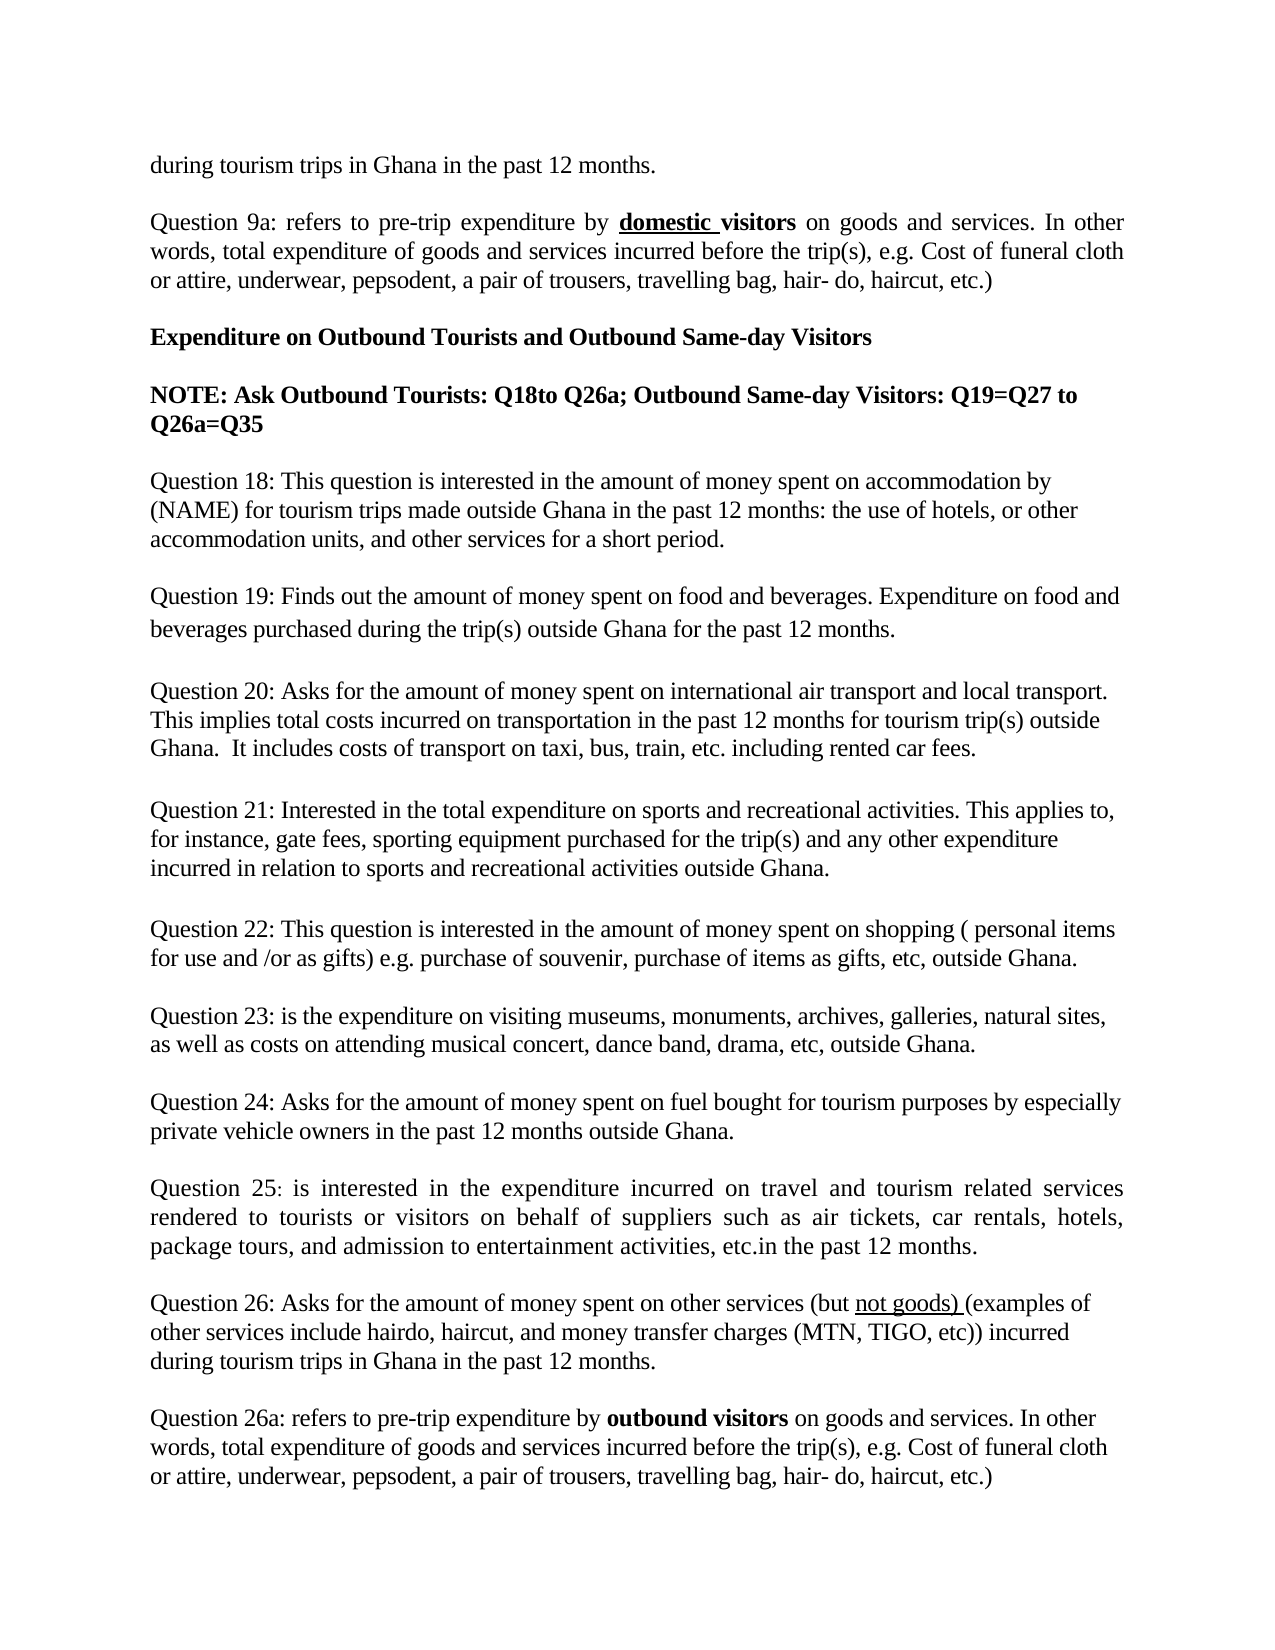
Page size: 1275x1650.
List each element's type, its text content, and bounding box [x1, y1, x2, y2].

text NOTE: Ask Outbound Tourists: Q18to Q26a; Outbound Same-day Visitors: Q19=Q27 to Q26a=Q35 [150, 380, 1125, 437]
text Question 20: Asks for the amount of money spent on international air transport and local transport. This implies total costs incurred on transportation in the past 12 months for tourism trip(s) outside Ghana. It includes costs of transport on taxi, bus, train, etc. including rented car fees. [150, 676, 1125, 762]
text Question 18: This question is interested in the amount of money spent on accommodation by (NAME) for tourism trips made outside Ghana in the past 12 months: the use of hotels, or other accommodation units, and other services for a short period. [150, 466, 1125, 552]
text Question 24: Asks for the amount of money spent on fuel bought for tourism purposes by especially private vehicle owners in the past 12 months outside Ghana. [150, 1087, 1125, 1144]
text Question 25: is interested in the expenditure incurred on travel and tourism related services rendered to tourists or visitors on behalf of suppliers such as air tickets, car rentals, hotels, package tours, and admission to entertainment activities, etc.in the past 12 months. [150, 1173, 1125, 1259]
text Question 9a: refers to pre-trip expenditure by domestic visitors on goods and services. In other words, total expenditure of goods and services incurred before the trip(s), e.g. Cost of funeral cloth or attire, underwear, pepsodent, a pair of trousers, travelling bag, hair- do, haircut, etc.) [150, 207, 1125, 294]
text Expenditure on Outbound Tourists and Outbound Same-day Visitors [150, 322, 1125, 351]
text Question 22: This question is interested in the amount of money spent on shopping ( personal items for use and /or as gifts) e.g. purchase of souvenir, purchase of items as gifts, etc, outside Ghana. [150, 914, 1125, 972]
text Question 26: Asks for the amount of money spent on other services (but not goods) (examples of other services include hairdo, haircut, and money transfer charges (MTN, TIGO, etc)) incurred during tourism trips in Ghana in the past 12 months. [150, 1288, 1125, 1374]
text Question 21: Interested in the total expenditure on sports and recreational activities. This applies to, for instance, gate fees, sporting equipment purchased for the trip(s) and any other expenditure incurred in relation to sports and recreational activities outside Ghana. [150, 795, 1125, 882]
text Question 26a: refers to pre-trip expenditure by outbound visitors on goods and services. In other words, total expenditure of goods and services incurred before the trip(s), e.g. Cost of funeral cloth or attire, underwear, pepsodent, a pair of trousers, travelling bag, hair- do, haircut, etc.) [150, 1403, 1125, 1489]
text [150, 150, 1125, 179]
text Question 23: is the expenditure on visiting museums, monuments, archives, galleries, natural sites, as well as costs on attending musical concert, dance band, drama, etc, outside Ghana. [150, 1001, 1125, 1058]
text Question 19: Finds out the amount of money spent on food and beverages. Expenditure on food and beverages purchased during the trip(s) outside Ghana for the past 12 months. [150, 581, 1125, 643]
